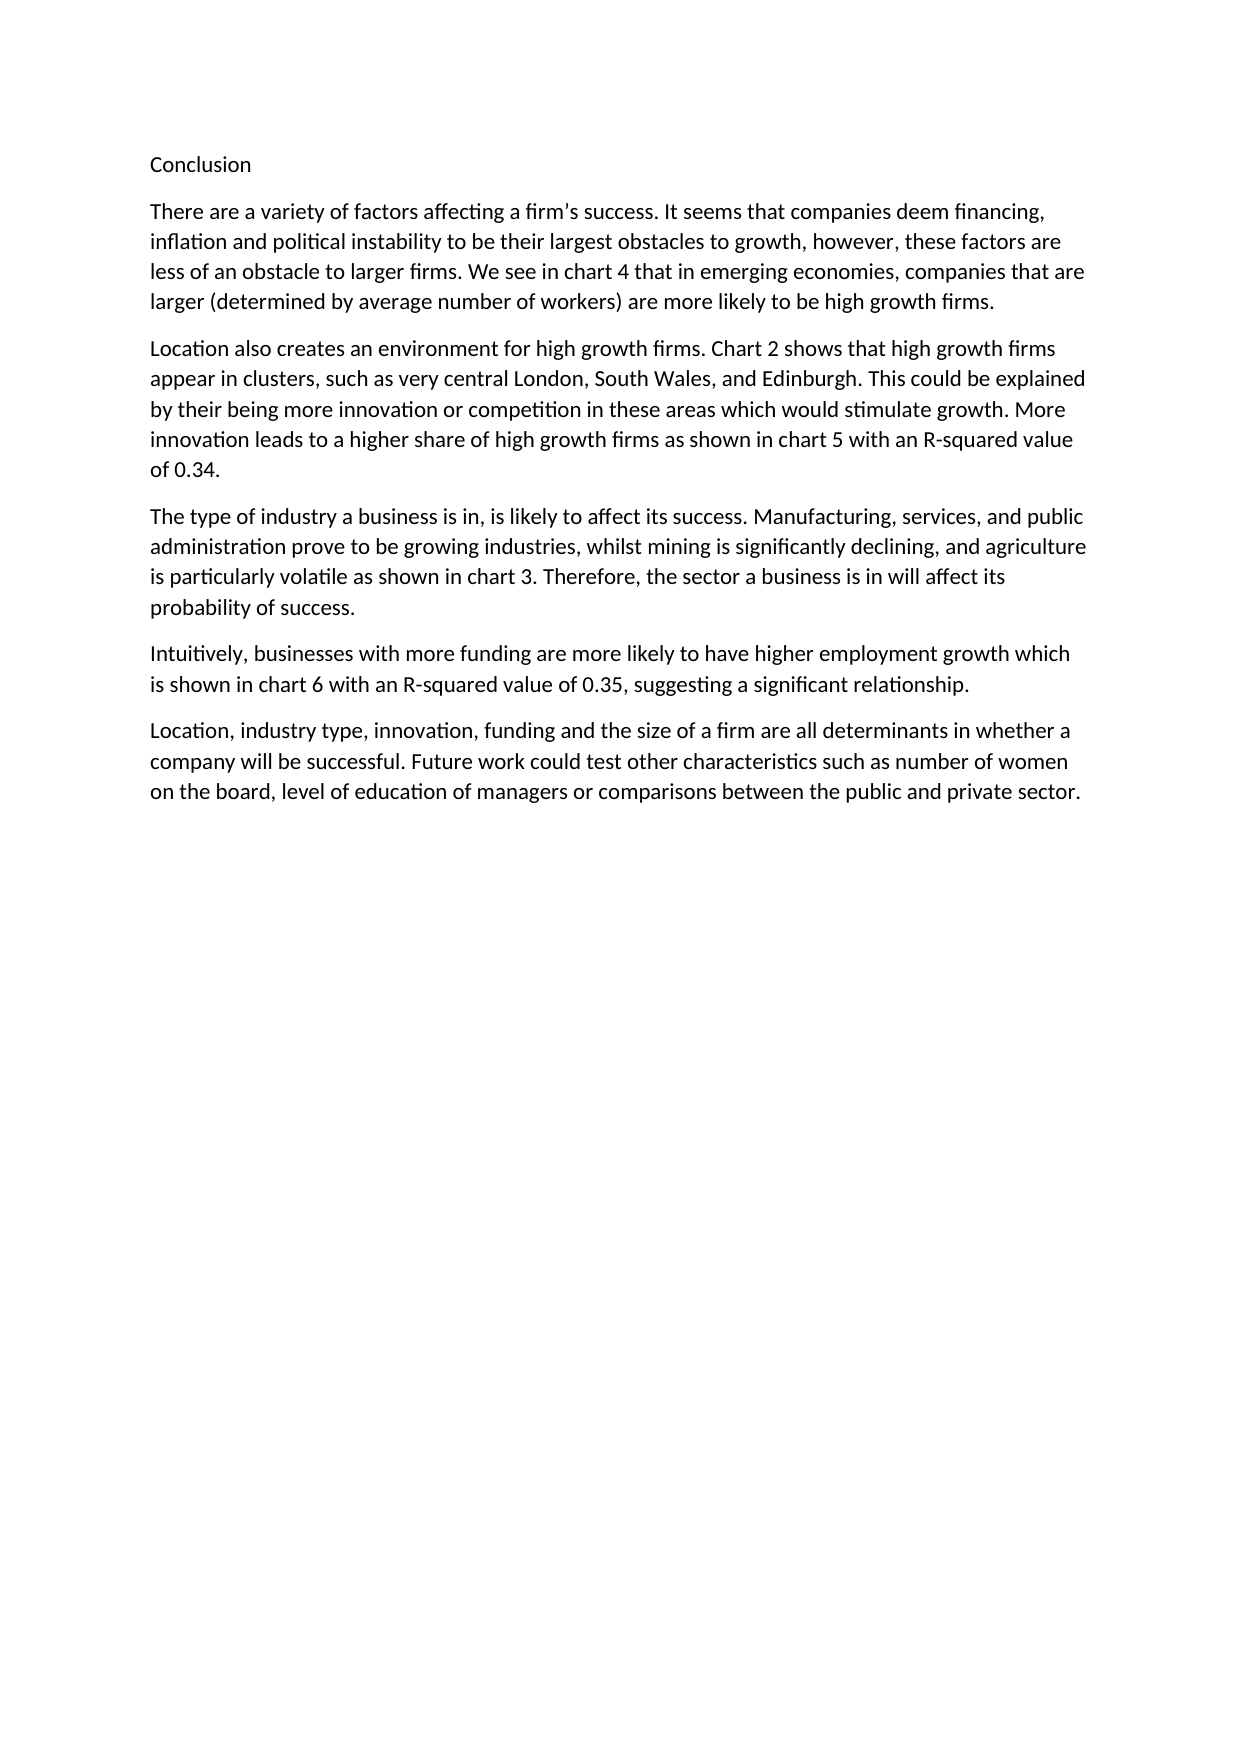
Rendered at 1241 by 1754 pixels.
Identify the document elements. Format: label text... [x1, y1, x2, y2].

text There are a variety of factors affecting a firm’s success. It seems that companies deem financing, inflation and political instability to be their largest obstacles to growth, however, these factors are less of an obstacle to larger firms. We see in chart 4 that in emerging economies, companies that are larger (determined by average number of workers) are more likely to be high growth firms. [150, 197, 1090, 316]
text Conclusion [150, 150, 1090, 178]
text Location also creates an environment for high growth firms. Chart 2 shows that high growth firms appear in clusters, such as very central London, South Wales, and Edinburgh. This could be explained by their being more innovation or competition in these areas which would stimulate growth. More innovation leads to a higher share of high growth firms as shown in chart 5 with an R-squared value of 0.34. [150, 334, 1090, 483]
text The type of industry a business is in, is likely to affect its success. Manufacturing, services, and public administration prove to be growing industries, whilst mining is significantly declining, and agriculture is particularly volatile as shown in chart 3. Therefore, the sector a business is in will affect its probability of success. [150, 502, 1090, 621]
text Intuitively, businesses with more funding are more likely to have higher employment growth which is shown in chart 6 with an R-squared value of 0.35, suggesting a significant relationship. [150, 639, 1090, 698]
text Location, industry type, innovation, funding and the size of a firm are all determinants in whether a company will be successful. Future work could test other characteristics such as number of women on the board, level of education of managers or comparisons between the public and private sector. [150, 717, 1090, 805]
